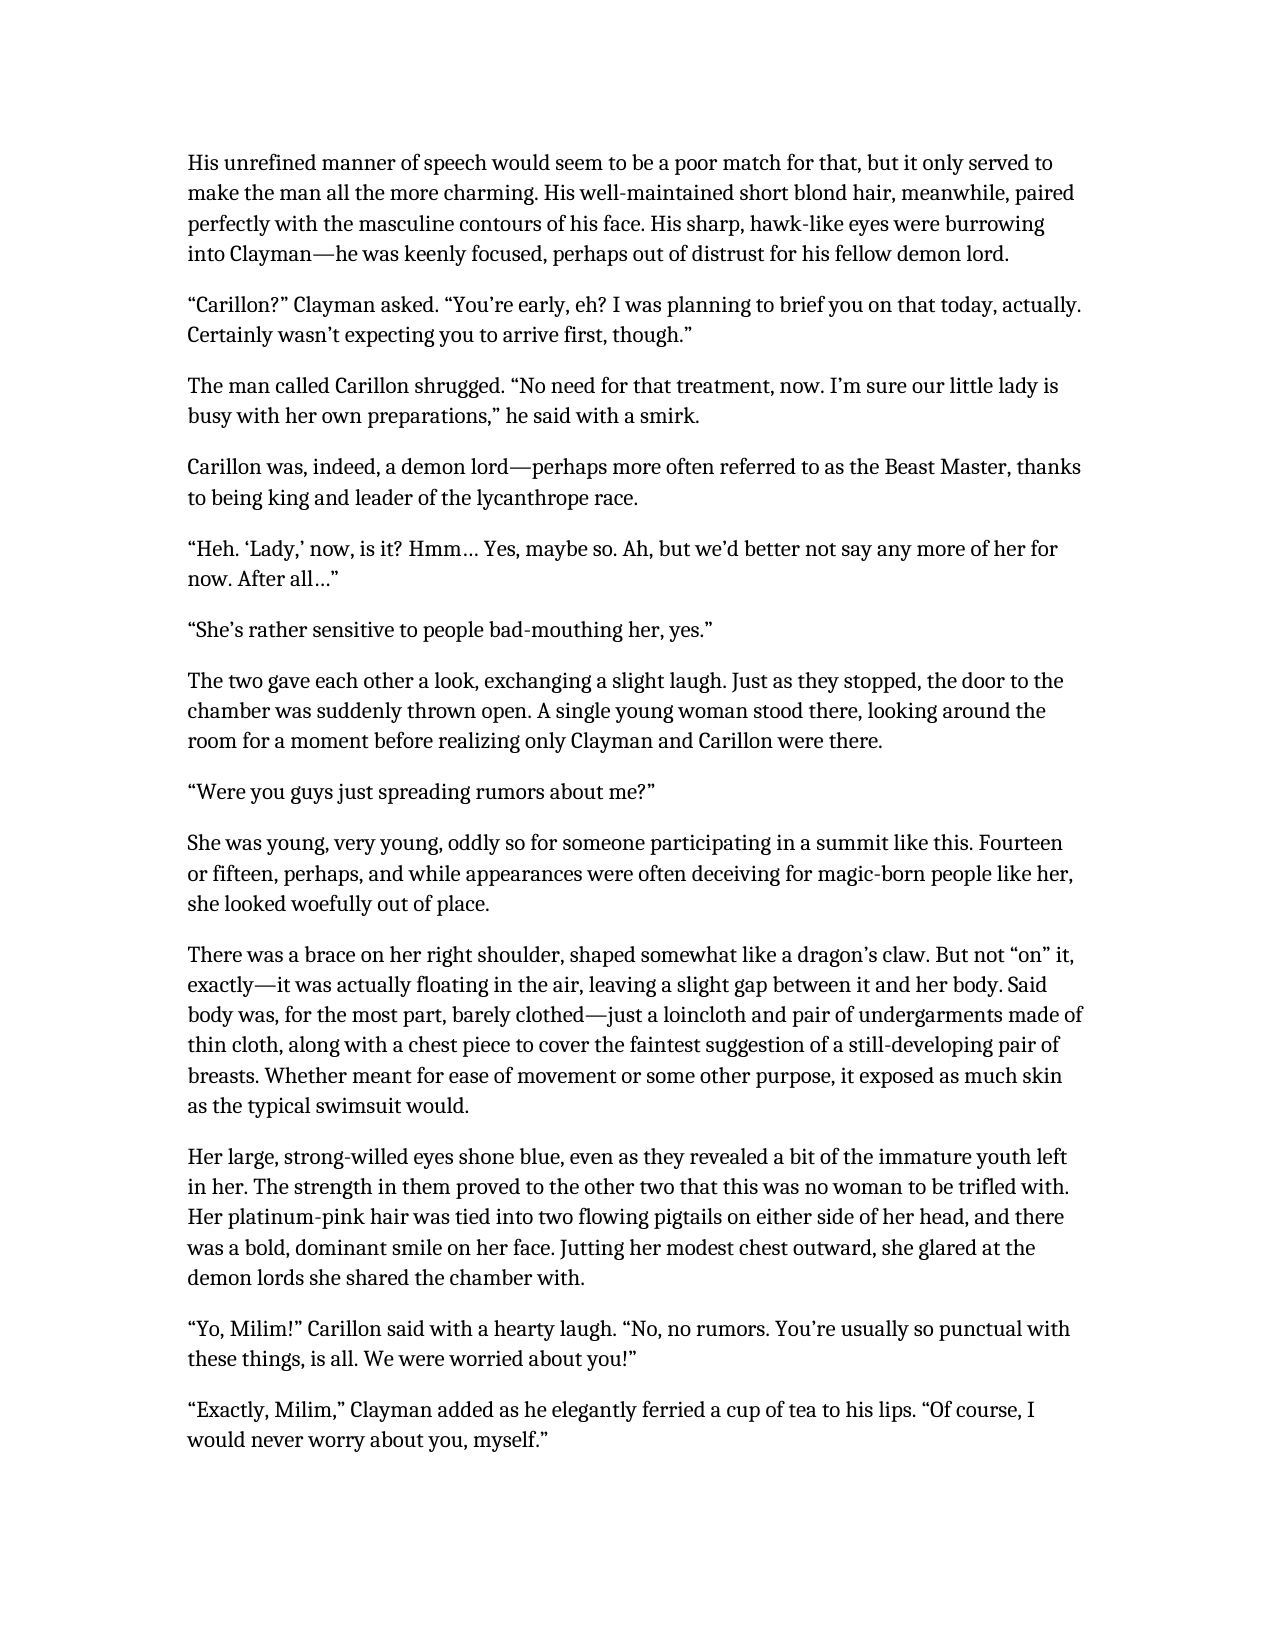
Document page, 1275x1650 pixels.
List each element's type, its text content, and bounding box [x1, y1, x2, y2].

text The man called Carillon shrugged. “No need for that treatment, now. I’m sure our little lady is busy with her own preparations,” he said with a smirk. [187, 373, 1087, 429]
text “Exactly, Milim,” Clayman added as he elegantly ferried a cup of tea to his lips. “Of course, I would never worry about you, myself.” [187, 1397, 1087, 1453]
text “She’s rather sensitive to people bad-mouthing her, yes.” [187, 617, 1087, 643]
text “Heh. ‘Lady,’ now, is it? Hmm… Yes, maybe so. Ah, but we’d better not say any more of her for now. After all…” [187, 535, 1087, 592]
text “Yo, Milim!” Carillon said with a hearty laugh. “No, no rumors. You’re usually so punctual with these things, is all. We were worried about you!” [187, 1316, 1087, 1372]
text There was a brace on her right shoulder, shaped somewhat like a dragon’s claw. But not “on” it, exactly—it was actually floating in the air, leaving a slight gap between it and her body. Said body was, for the most part, barely clothed—just a loincloth and pair of undergarments made of thin cloth, along with a chest piece to cover the faintest suggestion of a still-developing pair of breasts. Whether meant for ease of movement or some other purpose, it exposed as much skin as the typical swimsuit would. [187, 942, 1087, 1119]
text She was young, very young, oddly so for someone participating in a summit like this. Fourteen or fifteen, perhaps, and while appearances were often deceiving for magic-born people like her, she looked woefully out of place. [187, 830, 1087, 917]
text “Were you guys just spreading rumors about me?” [187, 779, 1087, 806]
text His unrefined manner of speech would seem to be a poor match for that, but it only served to make the man all the more charming. His well-maintained short blond hair, meanwhile, paired perfectly with the masculine contours of his face. His sharp, hawk-like eyes were burrowing into Clayman—he was keenly focused, perhaps out of distrust for his fellow demon lord. [187, 150, 1087, 267]
text The two gave each other a look, exchanging a slight laugh. Just as they stopped, the door to the chamber was suddenly thrown open. A single young woman stood there, looking around the room for a moment before realizing only Clayman and Carillon were there. [187, 668, 1087, 754]
text Carillon was, indeed, a demon lord—perhaps more often referred to as the Beast Master, thanks to being king and leader of the lycanthrope race. [187, 454, 1087, 511]
text “Carillon?” Clayman asked. “You’re early, eh? I was planning to brief you on that today, actually. Certainly wasn’t expecting you to arrive first, though.” [187, 292, 1087, 348]
text Her large, strong-willed eyes shone blue, even as they revealed a bit of the immature youth left in her. The strength in them proved to the other two that this was no woman to be trifled with. Her platinum-pink hair was tied into two flowing pigtails on either side of her head, and there was a bold, dominant smile on her face. Jutting her modest chest outward, she glared at the demon lords she shared the chamber with. [187, 1144, 1087, 1291]
